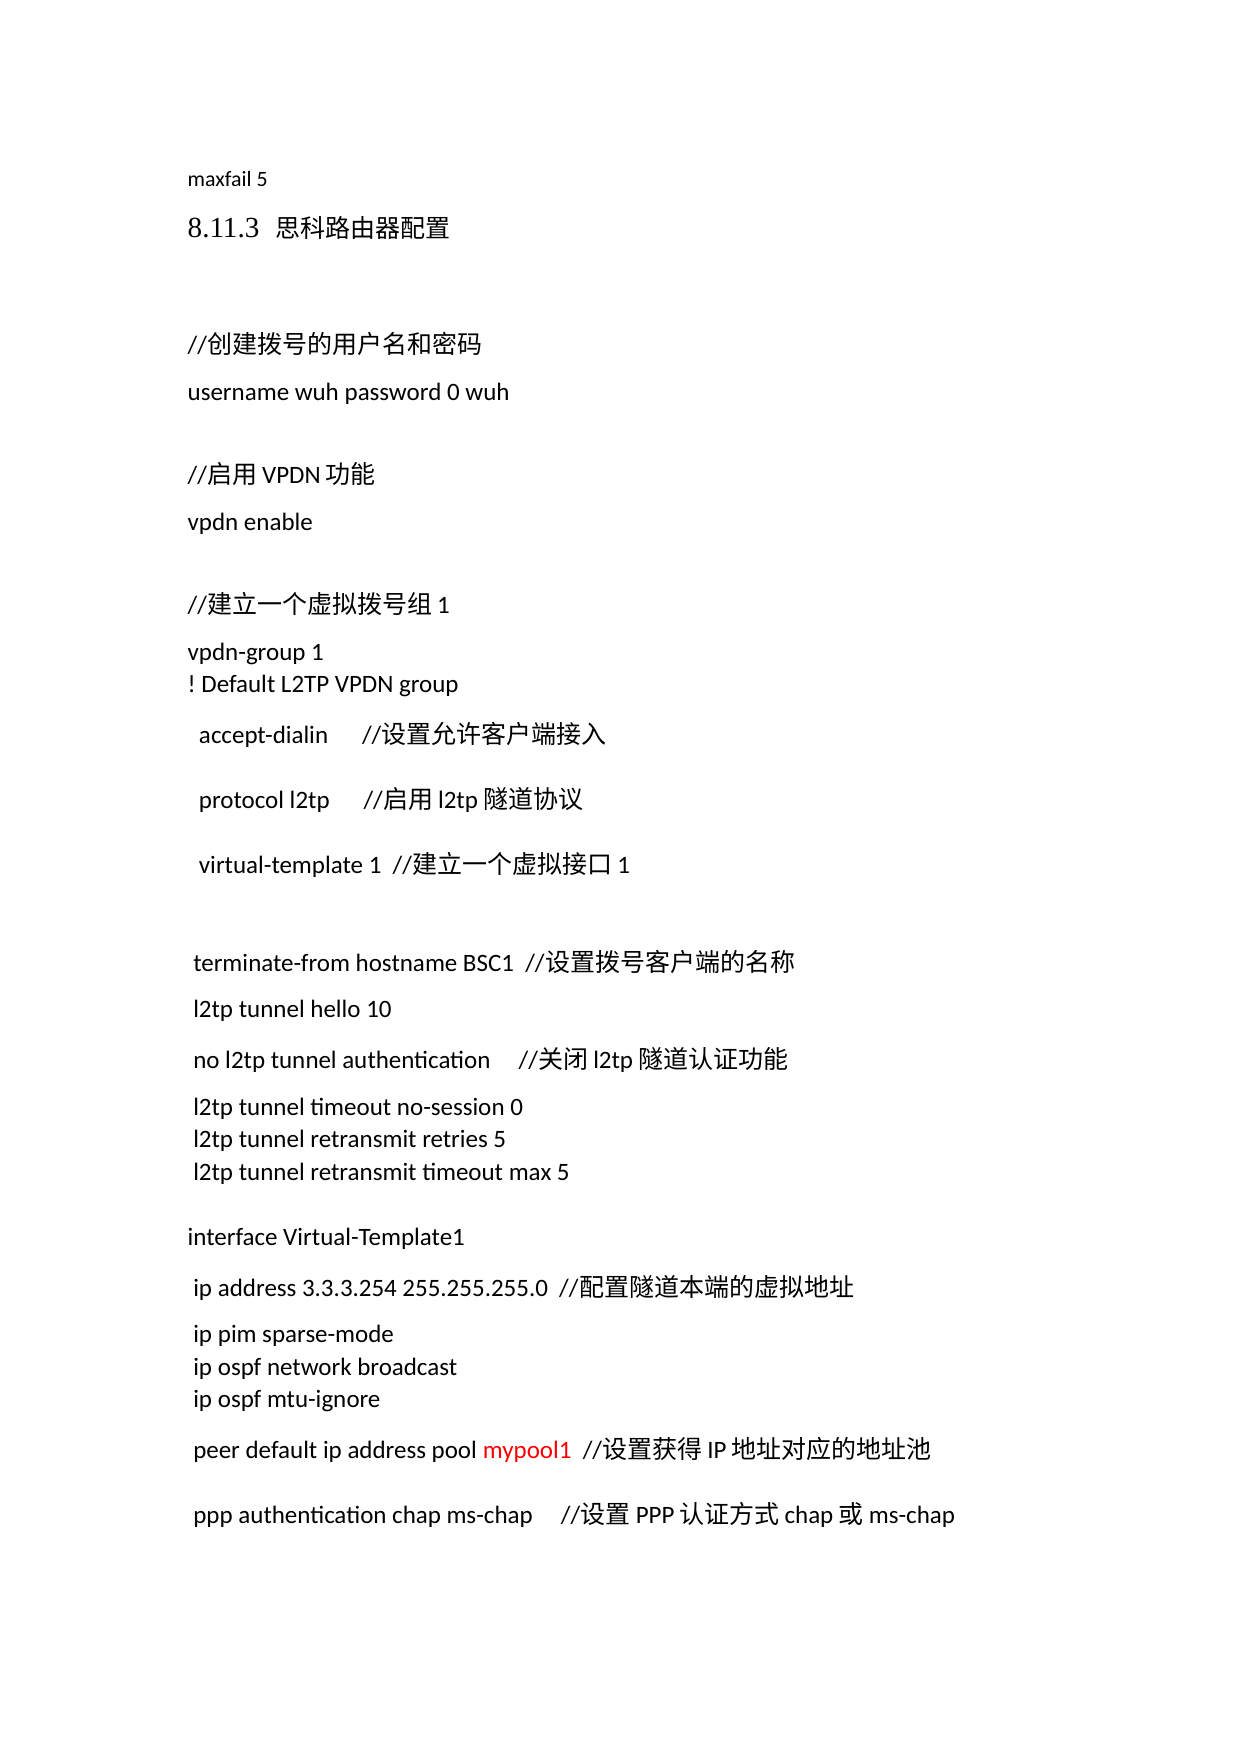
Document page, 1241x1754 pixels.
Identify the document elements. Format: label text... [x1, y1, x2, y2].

text ppp authentication chap ms-chap //设置PPP认证方式chap 或ms-chap [187, 1480, 1053, 1545]
text vpdn-group 1 [187, 635, 1053, 668]
text no l2tp tunnel authentication //关闭l2tp隧道认证功能 [187, 1025, 1053, 1090]
text peer default ip address pool mypool1 //设置获得IP地址对应的地址池 [187, 1415, 1053, 1480]
text ip pim sparse-mode [187, 1318, 1053, 1350]
subtitle 思科路由器配置 [187, 194, 1053, 259]
text l2tp tunnel timeout no-session 0 [187, 1090, 1053, 1123]
text vpdn enable [187, 505, 1053, 538]
text //创建拨号的用户名和密码 [187, 310, 1053, 375]
text protocol l2tp //启用l2tp隧道协议 [187, 765, 1053, 830]
text //建立一个虚拟拨号组1 [187, 570, 1053, 635]
text maxfail 5 [187, 162, 1053, 194]
text ip ospf mtu-ignore [187, 1383, 1053, 1415]
text ip ospf network broadcast [187, 1350, 1053, 1383]
text l2tp tunnel hello 10 [187, 993, 1053, 1025]
text interface Virtual-Template1 [187, 1220, 1053, 1253]
text l2tp tunnel retransmit retries 5 [187, 1123, 1053, 1155]
text username wuh password 0 wuh [187, 375, 1053, 408]
text virtual-template 1 //建立一个虚拟接口1 [187, 830, 1053, 895]
text ! Default L2TP VPDN group [187, 668, 1053, 700]
text terminate-from hostname BSC1 //设置拨号客户端的名称 [187, 928, 1053, 993]
text ip address 3.3.3.254 255.255.255.0 //配置隧道本端的虚拟地址 [187, 1253, 1053, 1318]
text accept-dialin //设置允许客户端接入 [187, 700, 1053, 765]
text l2tp tunnel retransmit timeout max 5 [187, 1155, 1053, 1188]
text //启用VPDN功能 [187, 440, 1053, 505]
